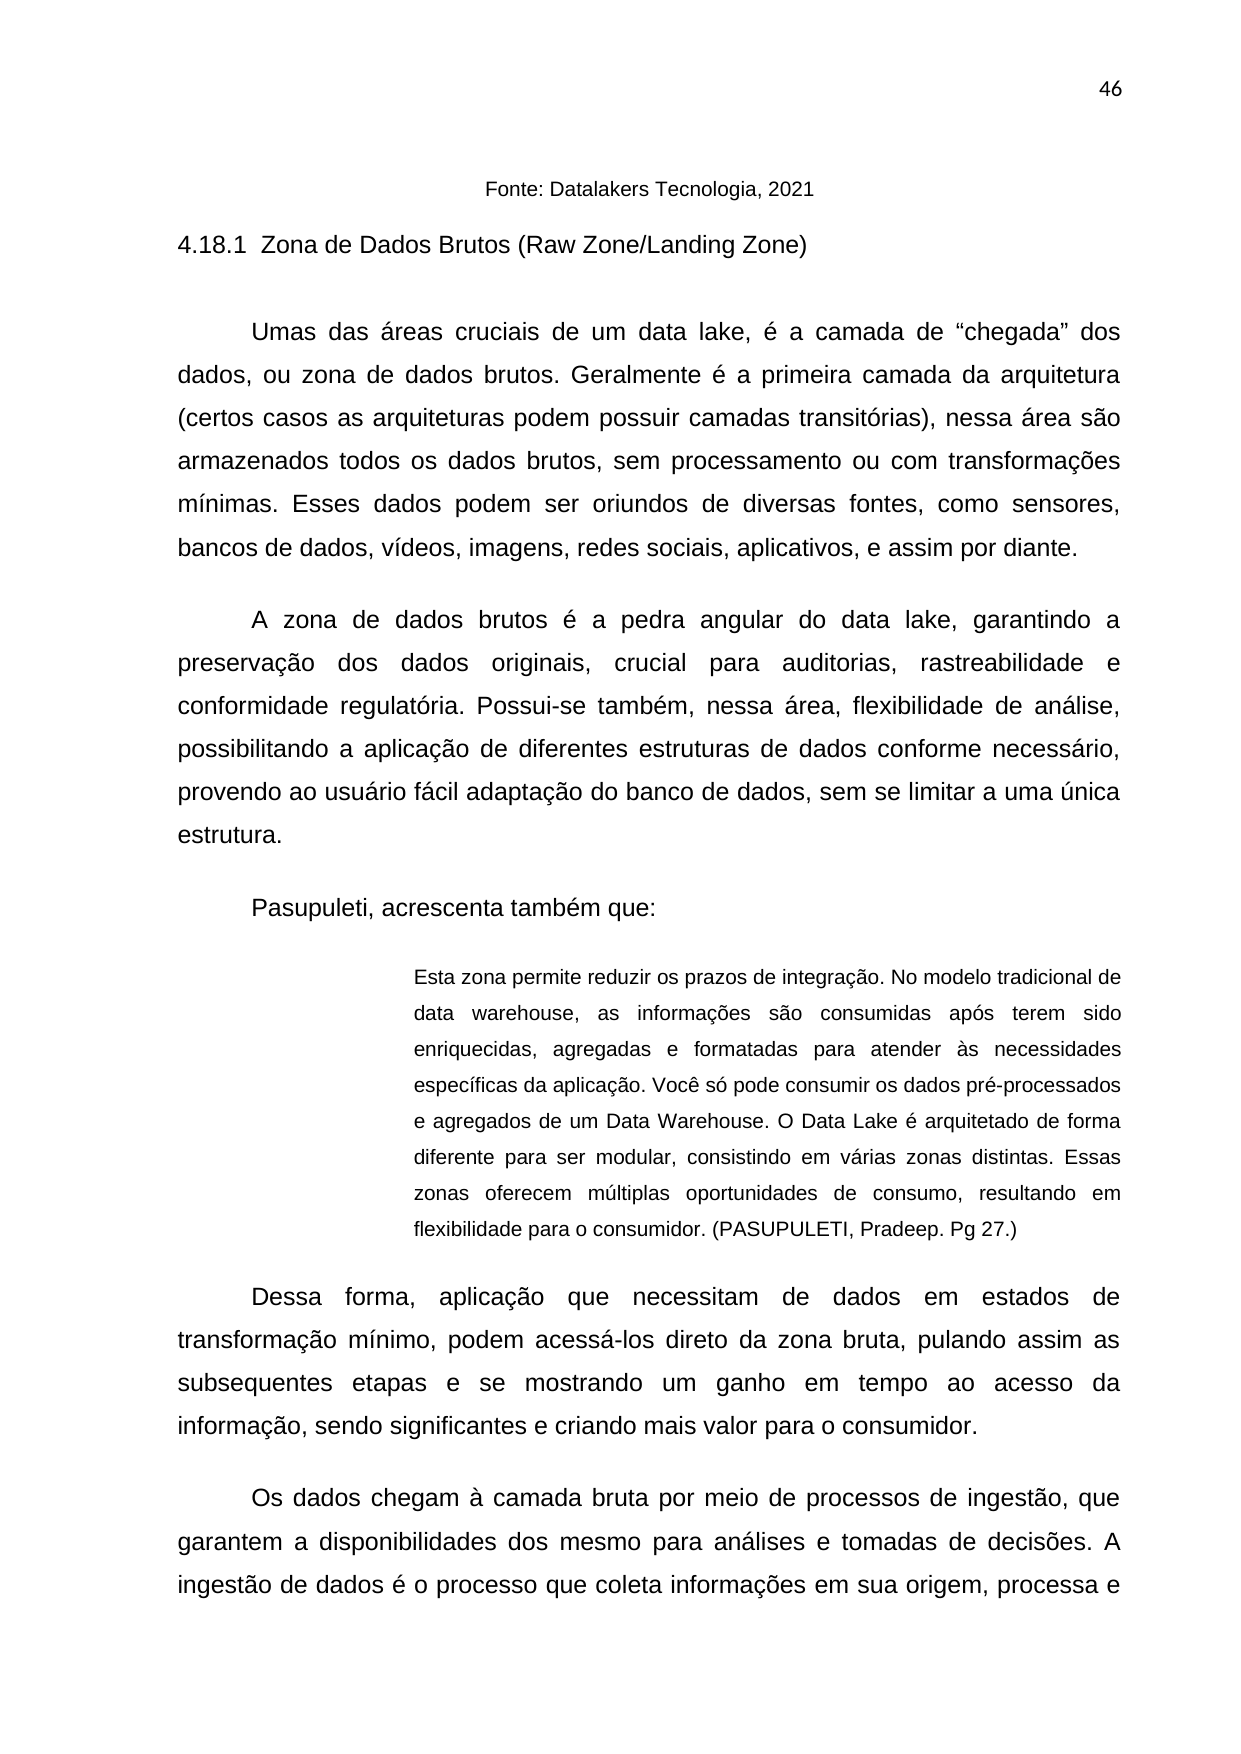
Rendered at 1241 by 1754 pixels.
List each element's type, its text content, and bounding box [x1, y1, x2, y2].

text Dessa forma, aplicação que necessitam de dados em estados de transformação mínimo, podem acessá-los direto da zona bruta, pulando assim as subsequentes etapas e se mostrando um ganho em tempo ao acesso da informação, sendo significantes e criando mais valor para o consumidor. [177, 1282, 1122, 1440]
text A zona de dados brutos é a pedra angular do data lake, garantindo a preservação dos dados originais, crucial para auditorias, rastreabilidade e conformidade regulatória. Possui-se também, nessa área, flexibilidade de análise, possibilitando a aplicação de diferentes estruturas de dados conforme necessário, provendo ao usuário fácil adaptação do banco de dados, sem se limitar a uma única estrutura. [177, 605, 1122, 849]
text Zona de Dados Brutos (Raw Zone/Landing Zone) [177, 230, 1122, 259]
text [177, 1483, 1122, 1598]
text Esta zona permite reduzir os prazos de integração. No modelo tradicional de data warehouse, as informações são consumidas após terem sido enriquecidas, agregadas e formatadas para atender às necessidades específicas da aplicação. Você só pode consumir os dados pré-processados e agregados de um Data Warehouse. O Data Lake é arquitetado de forma diferente para ser modular, consistindo em várias zonas distintas. Essas zonas oferecem múltiplas oportunidades de consumo, resultando em flexibilidade para o consumidor. (PASUPULETI, Pradeep. Pg 27.) [413, 965, 1122, 1241]
text Umas das áreas cruciais de um data lake, é a camada de “chegada” dos dados, ou zona de dados brutos. Geralmente é a primeira camada da arquitetura (certos casos as arquiteturas podem possuir camadas transitórias), nessa área são armazenados todos os dados brutos, sem processamento ou com transformações mínimas. Esses dados podem ser oriundos de diversas fontes, como sensores, bancos de dados, vídeos, imagens, redes sociais, aplicativos, e assim por diante. [177, 317, 1122, 561]
text Fonte: Datalakers Tecnologia, 2021 [177, 177, 1122, 201]
text Pasupuleti, acrescenta também que: [177, 893, 1122, 922]
